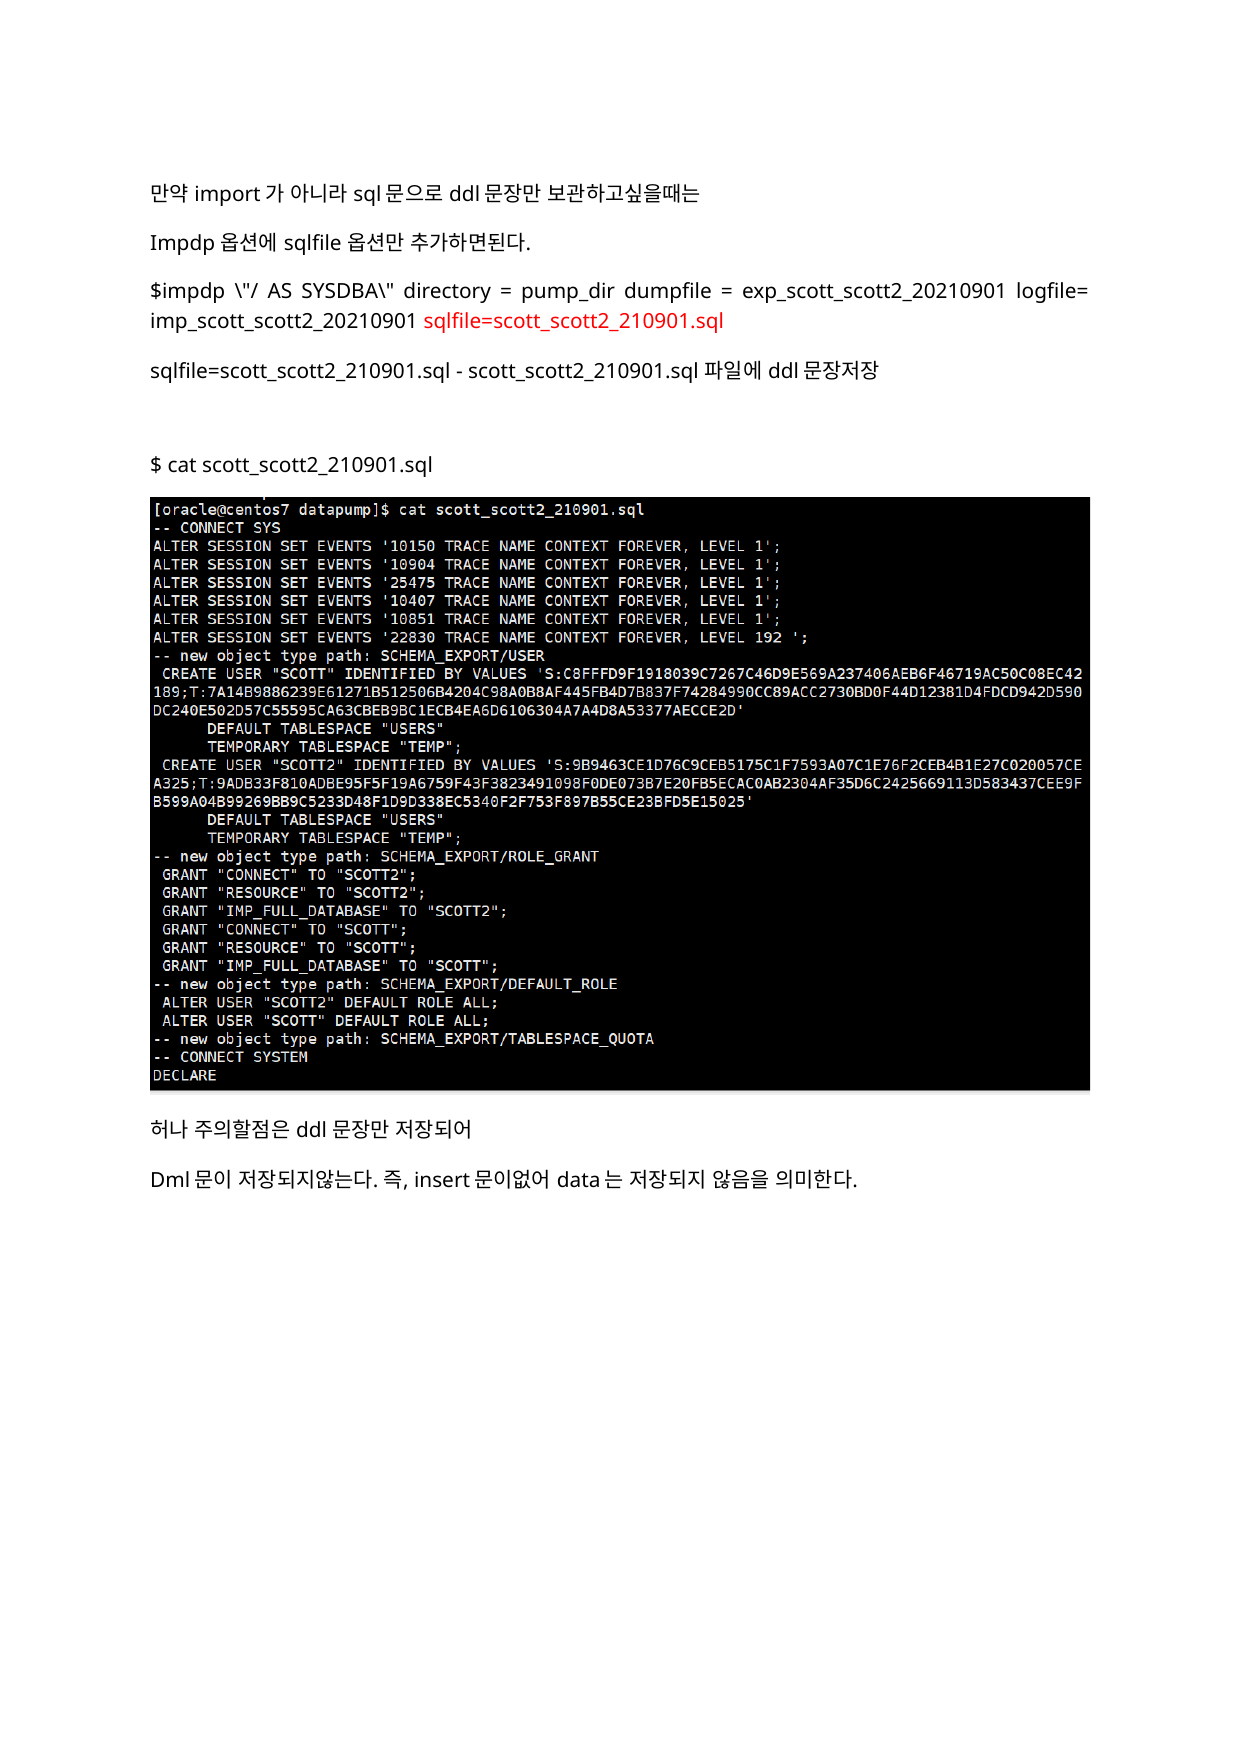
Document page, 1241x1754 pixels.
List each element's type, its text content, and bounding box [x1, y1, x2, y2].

text Dml문이 저장되지않는다. 즉, insert문이없어 data는 저장되지 않음을 의미한다. [150, 1163, 1090, 1193]
text sqlfile=scott_scott2_210901.sql - scott_scott2_210901.sql 파일에 ddl문장저장 [150, 354, 1090, 384]
text Impdp 옵션에 sqlfile 옵션만 추가하면된다. [150, 227, 1090, 257]
text 만약 import가 아니라 sql문으로 ddl문장만 보관하고싶을때는 [150, 177, 1090, 207]
text $impdp \"/ AS SYSDBA\" directory = pump_dir dumpfile = exp_scott_scott2_20210901 logfile= imp_scott_scott2_20210901 sqlfile=scott_scott2_210901.sql [150, 276, 1090, 335]
picture [150, 497, 1091, 1095]
text $ cat scott_scott2_210901.sql [150, 451, 1090, 479]
text 허나 주의할점은 ddl 문장만 저장되어 [150, 1113, 1090, 1144]
